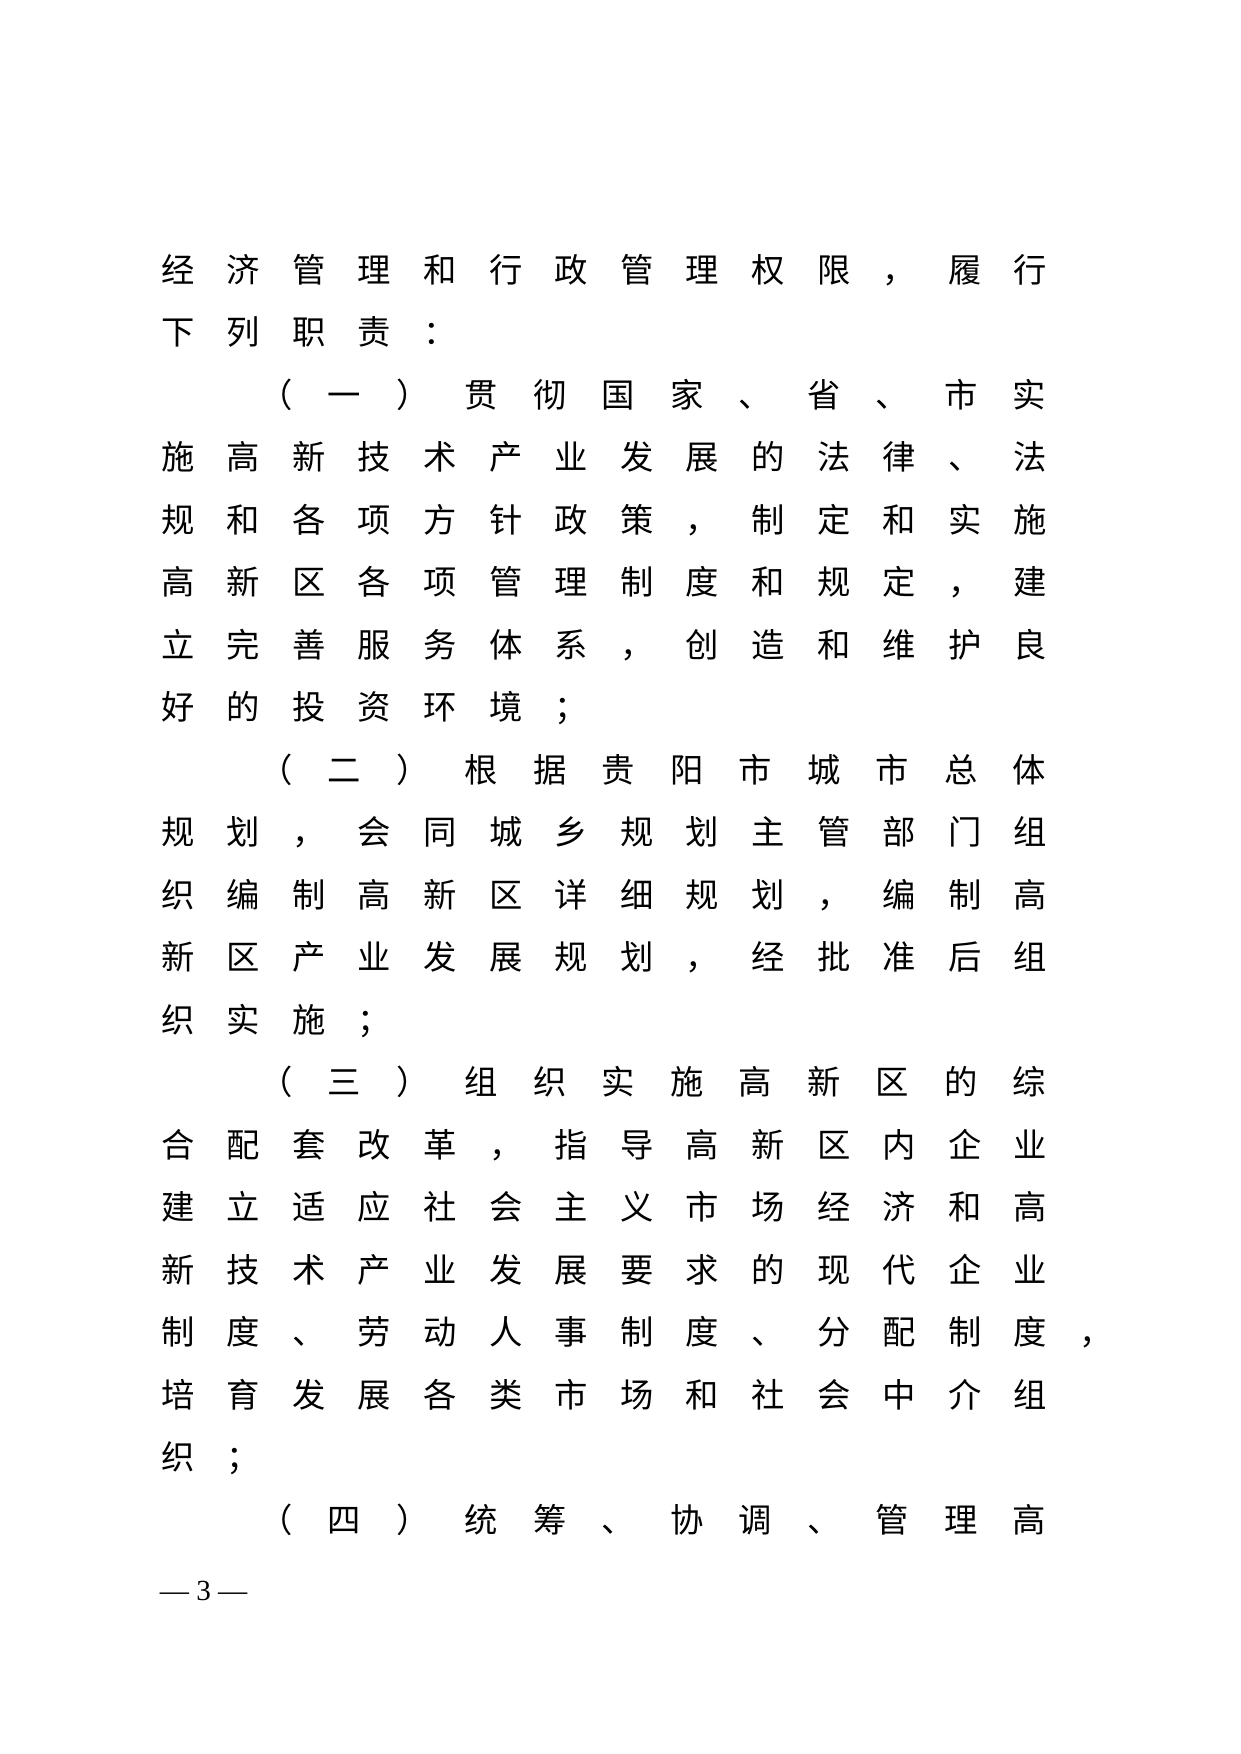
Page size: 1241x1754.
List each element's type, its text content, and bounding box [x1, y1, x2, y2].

text （三）组织实施高新区的综合配套改革，指导高新区内企业建立适应社会主义市场经济和高新技术产业发展要求的现代企业制度、劳动人事制度、分配制度，培育发展各类市场和社会中介组织； [161, 1049, 1079, 1486]
text （二）根据贵阳市城市总体规划，会同城乡规划主管部门组织编制高新区详细规划，编制高新区产业发展规划，经批准后组织实施； [161, 736, 1079, 1049]
text （一）贯彻国家、省、市实施高新技术产业发展的法律、法规和各项方针政策，制定和实施高新区各项管理制度和规定，建立完善服务体系，创造和维护良好的投资环境； [161, 361, 1079, 736]
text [161, 236, 1079, 361]
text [161, 1486, 1079, 1549]
